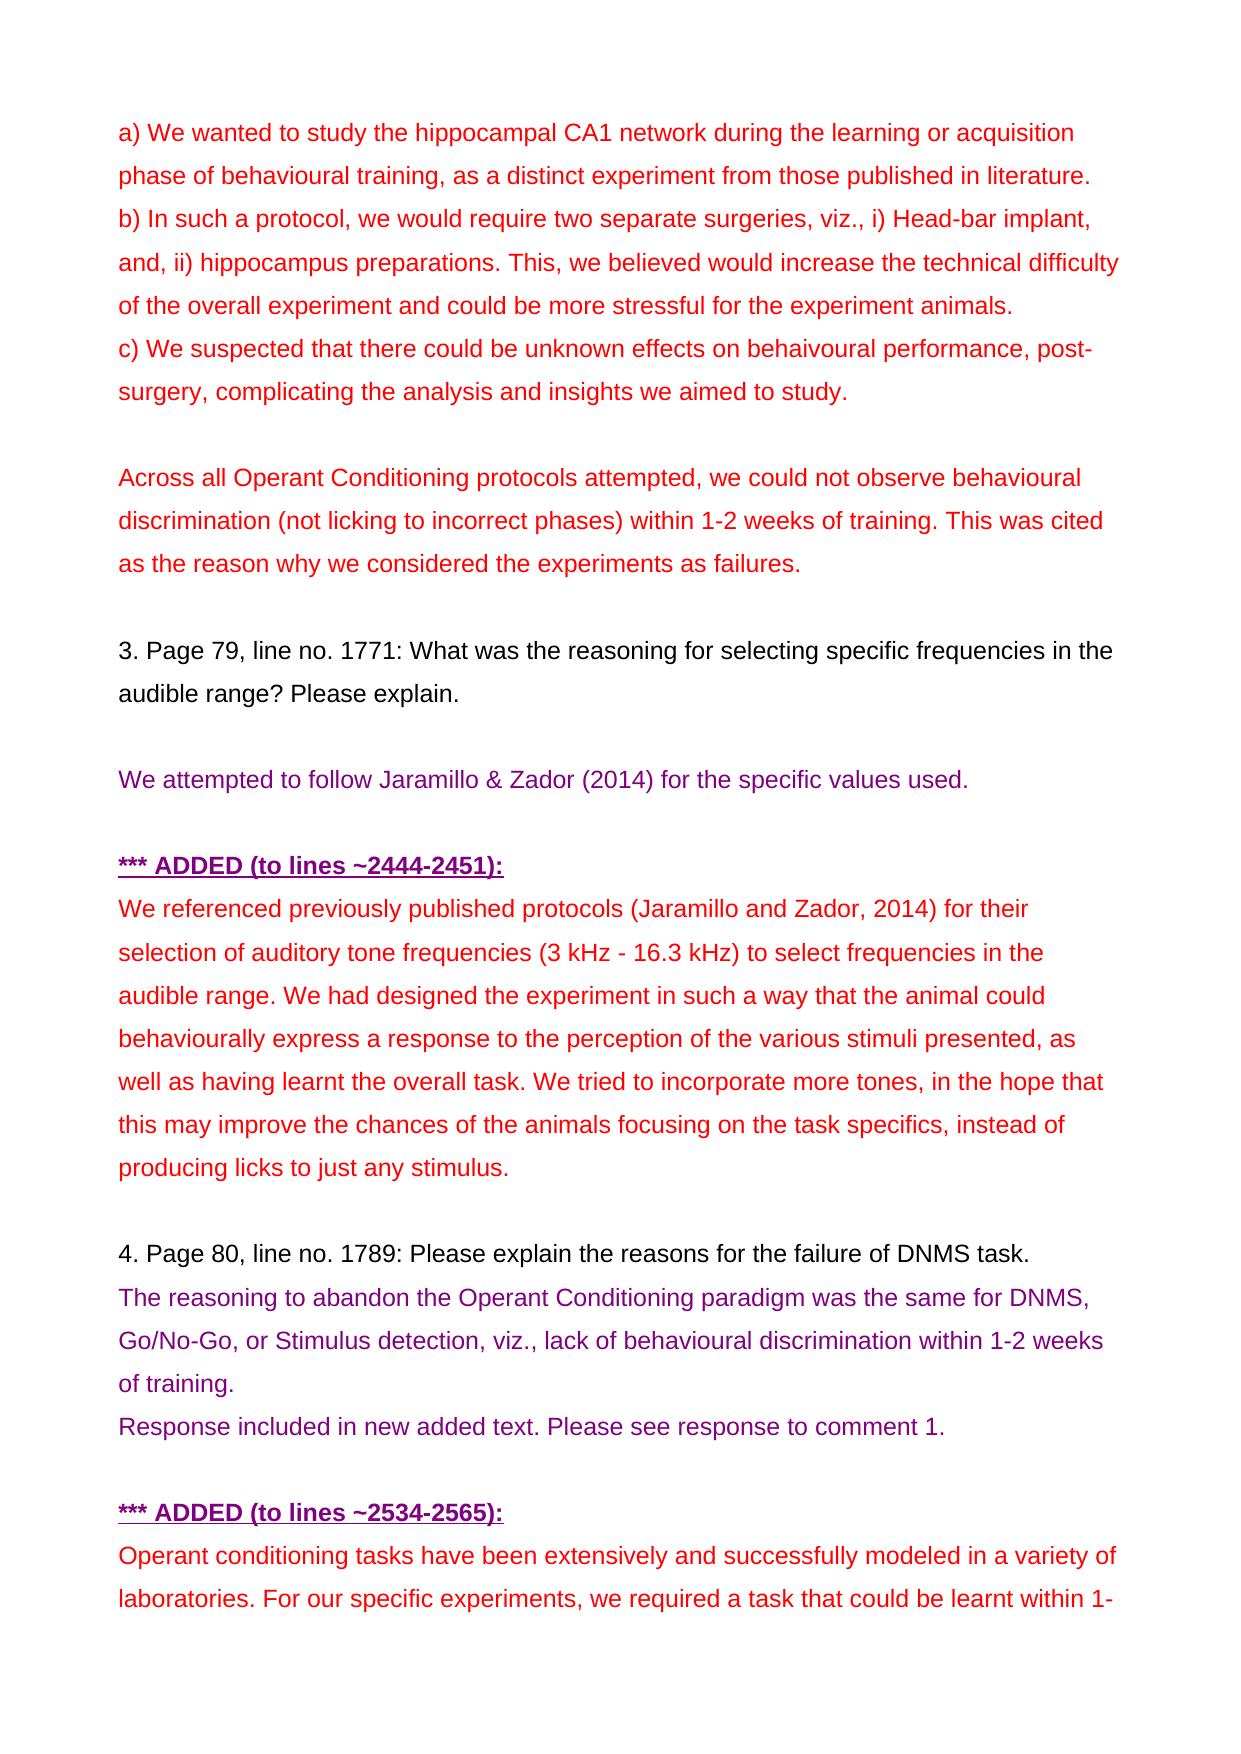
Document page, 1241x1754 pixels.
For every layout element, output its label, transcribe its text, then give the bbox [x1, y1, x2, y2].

text 4. Page 80, line no. 1789: Please explain the reasons for the failure of DNMS task. [118, 1239, 1122, 1268]
text We referenced previously published protocols (Jaramillo and Zador, 2014) for their selection of auditory tone frequencies (3 kHz - 16.3 kHz) to select frequencies in the audible range. We had designed the experiment in such a way that the animal could behaviourally express a response to the perception of the various stimuli presented, as well as having learnt the overall task. We tried to incorporate more tones, in the hope that this may improve the chances of the animals focusing on the task specifics, instead of producing licks to just any stimulus. [118, 894, 1122, 1182]
text Across all Operant Conditioning protocols attempted, we could not observe behavioural discrimination (not licking to incorrect phases) within 1-2 weeks of training. This was cited as the reason why we considered the experiments as failures. [118, 463, 1122, 578]
text c) We suspected that there could be unknown effects on behaivoural performance, post-surgery, complicating the analysis and insights we aimed to study. [118, 334, 1122, 406]
text audible range? Please explain. [118, 679, 1122, 707]
text Response included in new added text. Please see response to comment 1. [118, 1412, 1122, 1441]
text We attempted to follow Jaramillo & Zador (2014) for the specific values used. [118, 765, 1122, 794]
text The reasoning to abandon the Operant Conditioning paradigm was the same for DNMS, Go/No-Go, or Stimulus detection, viz., lack of behavioural discrimination within 1-2 weeks of training. [118, 1282, 1122, 1397]
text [118, 1541, 1122, 1613]
text *** ADDED (to lines ~2534-2565): [118, 1498, 1122, 1527]
text *** ADDED (to lines ~2444-2451): [118, 851, 1122, 880]
text b) In such a protocol, we would require two separate surgeries, viz., i) Head-bar implant, and, ii) hippocampus preparations. This, we believed would increase the technical difficulty of the overall experiment and could be more stressful for the experiment animals. [118, 204, 1122, 319]
text 3. Page 79, line no. 1771: What was the reasoning for selecting specific frequencies in the [118, 636, 1122, 664]
text a) We wanted to study the hippocampal CA1 network during the learning or acquisition phase of behavioural training, as a distinct experiment from those published in literature. [118, 118, 1122, 190]
